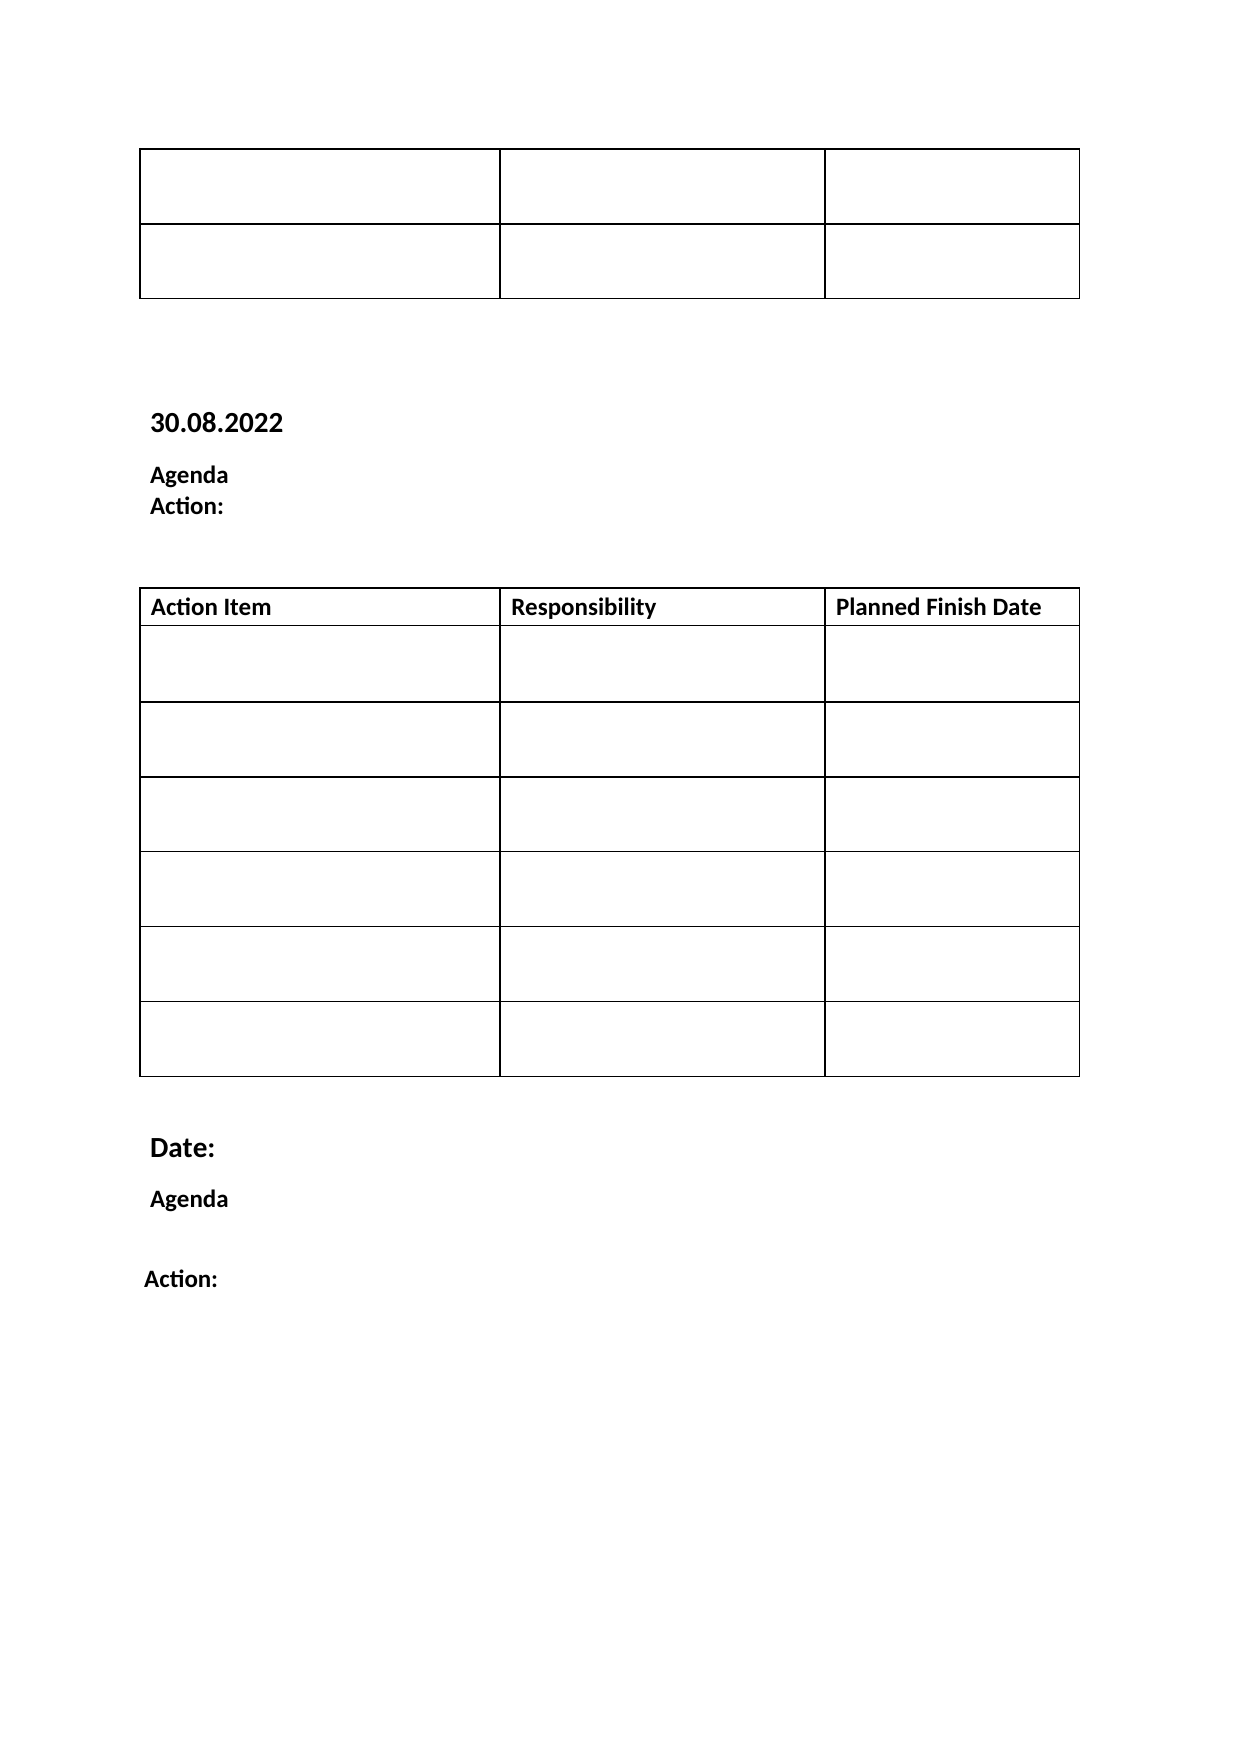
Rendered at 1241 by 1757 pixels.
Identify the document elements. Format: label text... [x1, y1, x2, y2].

table_cell [826, 852, 1079, 926]
table_cell [826, 225, 1079, 298]
table_cell [501, 1002, 824, 1076]
text Action: [127, 1263, 918, 1294]
table_cell [141, 225, 499, 298]
table_cell [141, 778, 499, 851]
table_cell [501, 626, 824, 701]
table_cell [501, 703, 824, 776]
table_cell [826, 703, 1079, 776]
table_cell [826, 626, 1079, 701]
table_header [501, 150, 824, 223]
table_cell [141, 703, 499, 776]
table_cell [501, 225, 824, 298]
text Agenda [150, 1184, 1092, 1214]
table_header [141, 150, 499, 223]
table_cell [141, 626, 499, 701]
table_header [826, 150, 1079, 223]
table_cell [501, 927, 824, 1001]
text Agenda [150, 459, 1092, 490]
table_cell [826, 1002, 1079, 1076]
table_cell [826, 927, 1079, 1001]
table_cell [501, 852, 824, 926]
subtitle Date: [150, 1129, 1092, 1164]
table_header Action Item [141, 589, 499, 624]
table_cell [141, 852, 499, 926]
subtitle 30.08.2022 [150, 404, 1092, 440]
table_cell [826, 778, 1079, 851]
table_cell [501, 778, 824, 851]
table_header Responsibility [501, 589, 824, 624]
table_cell [141, 927, 499, 1001]
table_cell [141, 1002, 499, 1076]
text Action: [150, 490, 1092, 521]
table_header Planned Finish Date [826, 589, 1079, 624]
